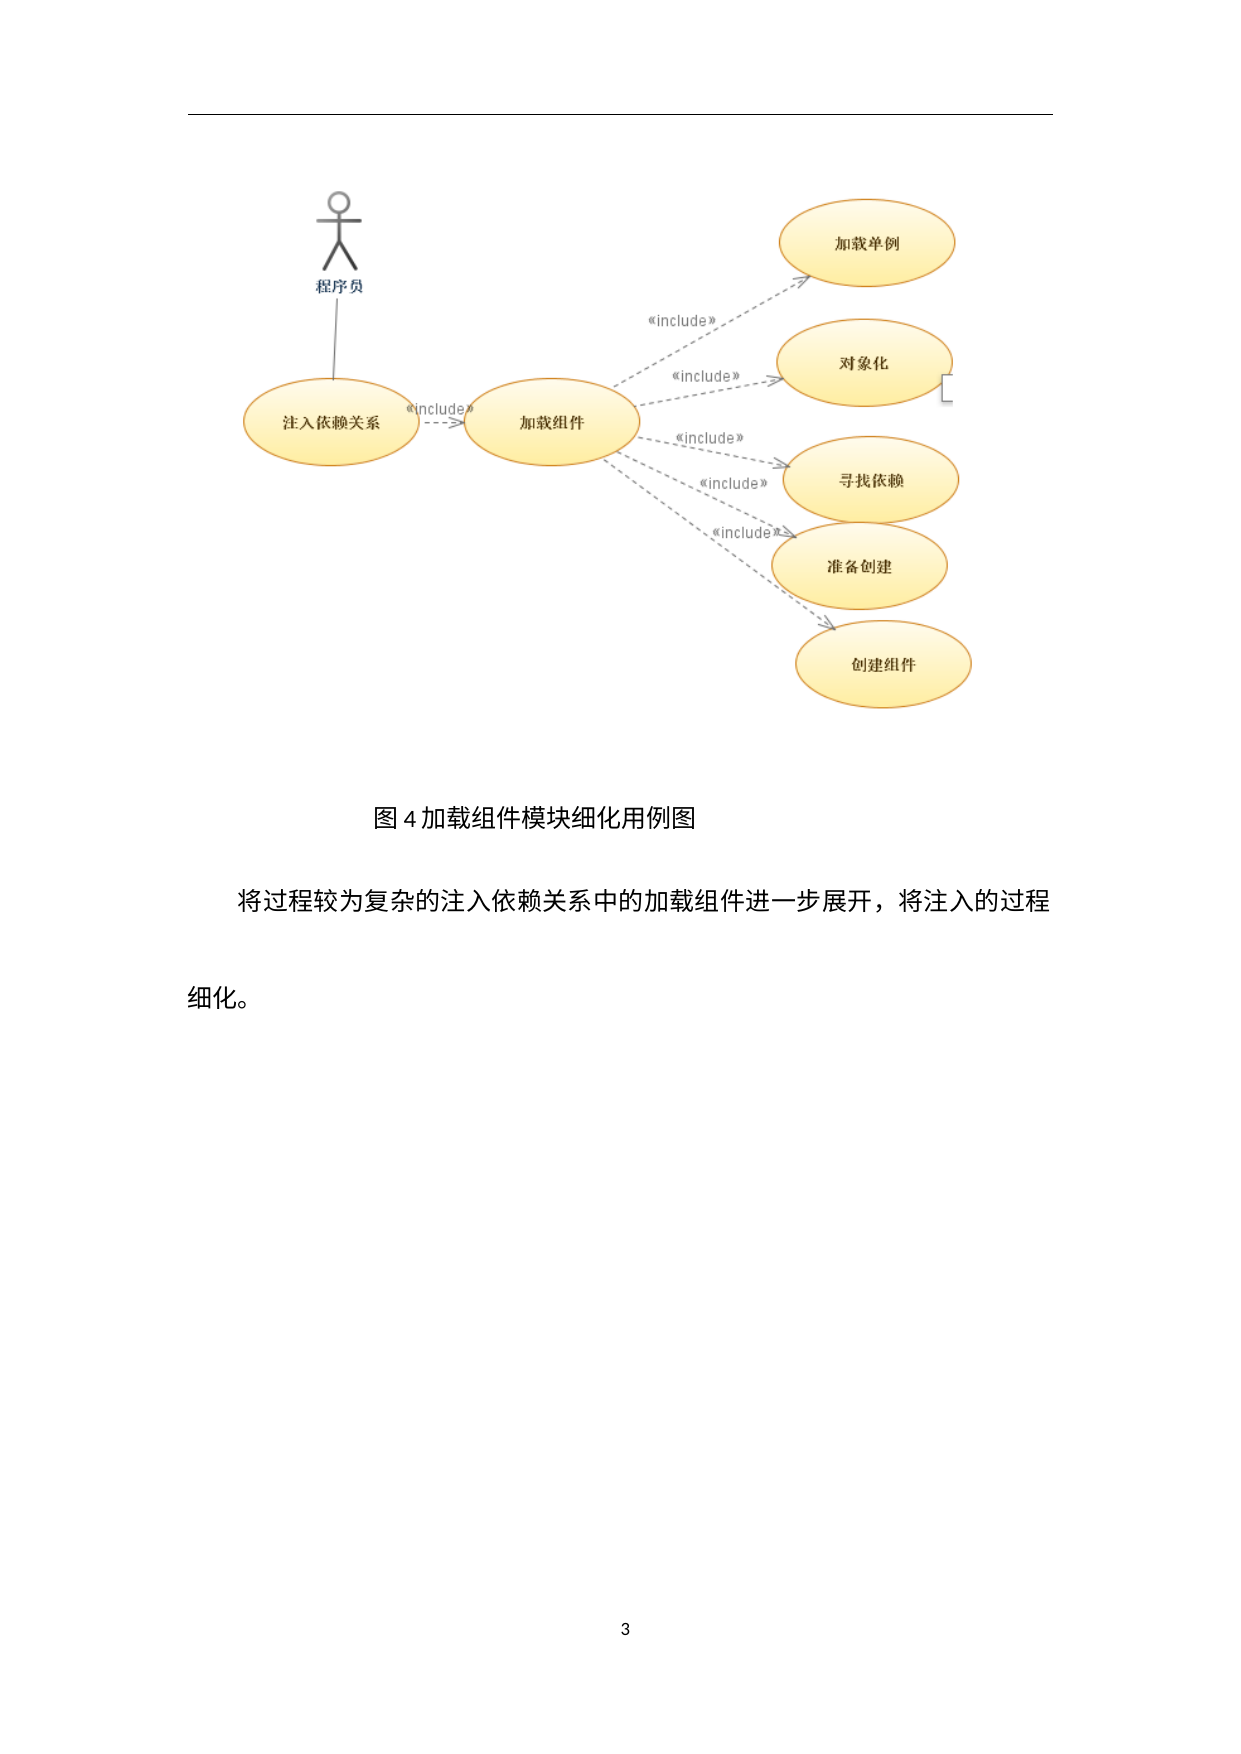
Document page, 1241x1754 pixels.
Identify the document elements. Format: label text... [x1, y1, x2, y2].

text 图4 加载组件模块细化用例图 [187, 784, 1053, 849]
picture [237, 151, 1103, 759]
text 将过程较为复杂的注入依赖关系中的加载组件进一步展开，将注入的过程细化。 [187, 867, 1053, 1029]
